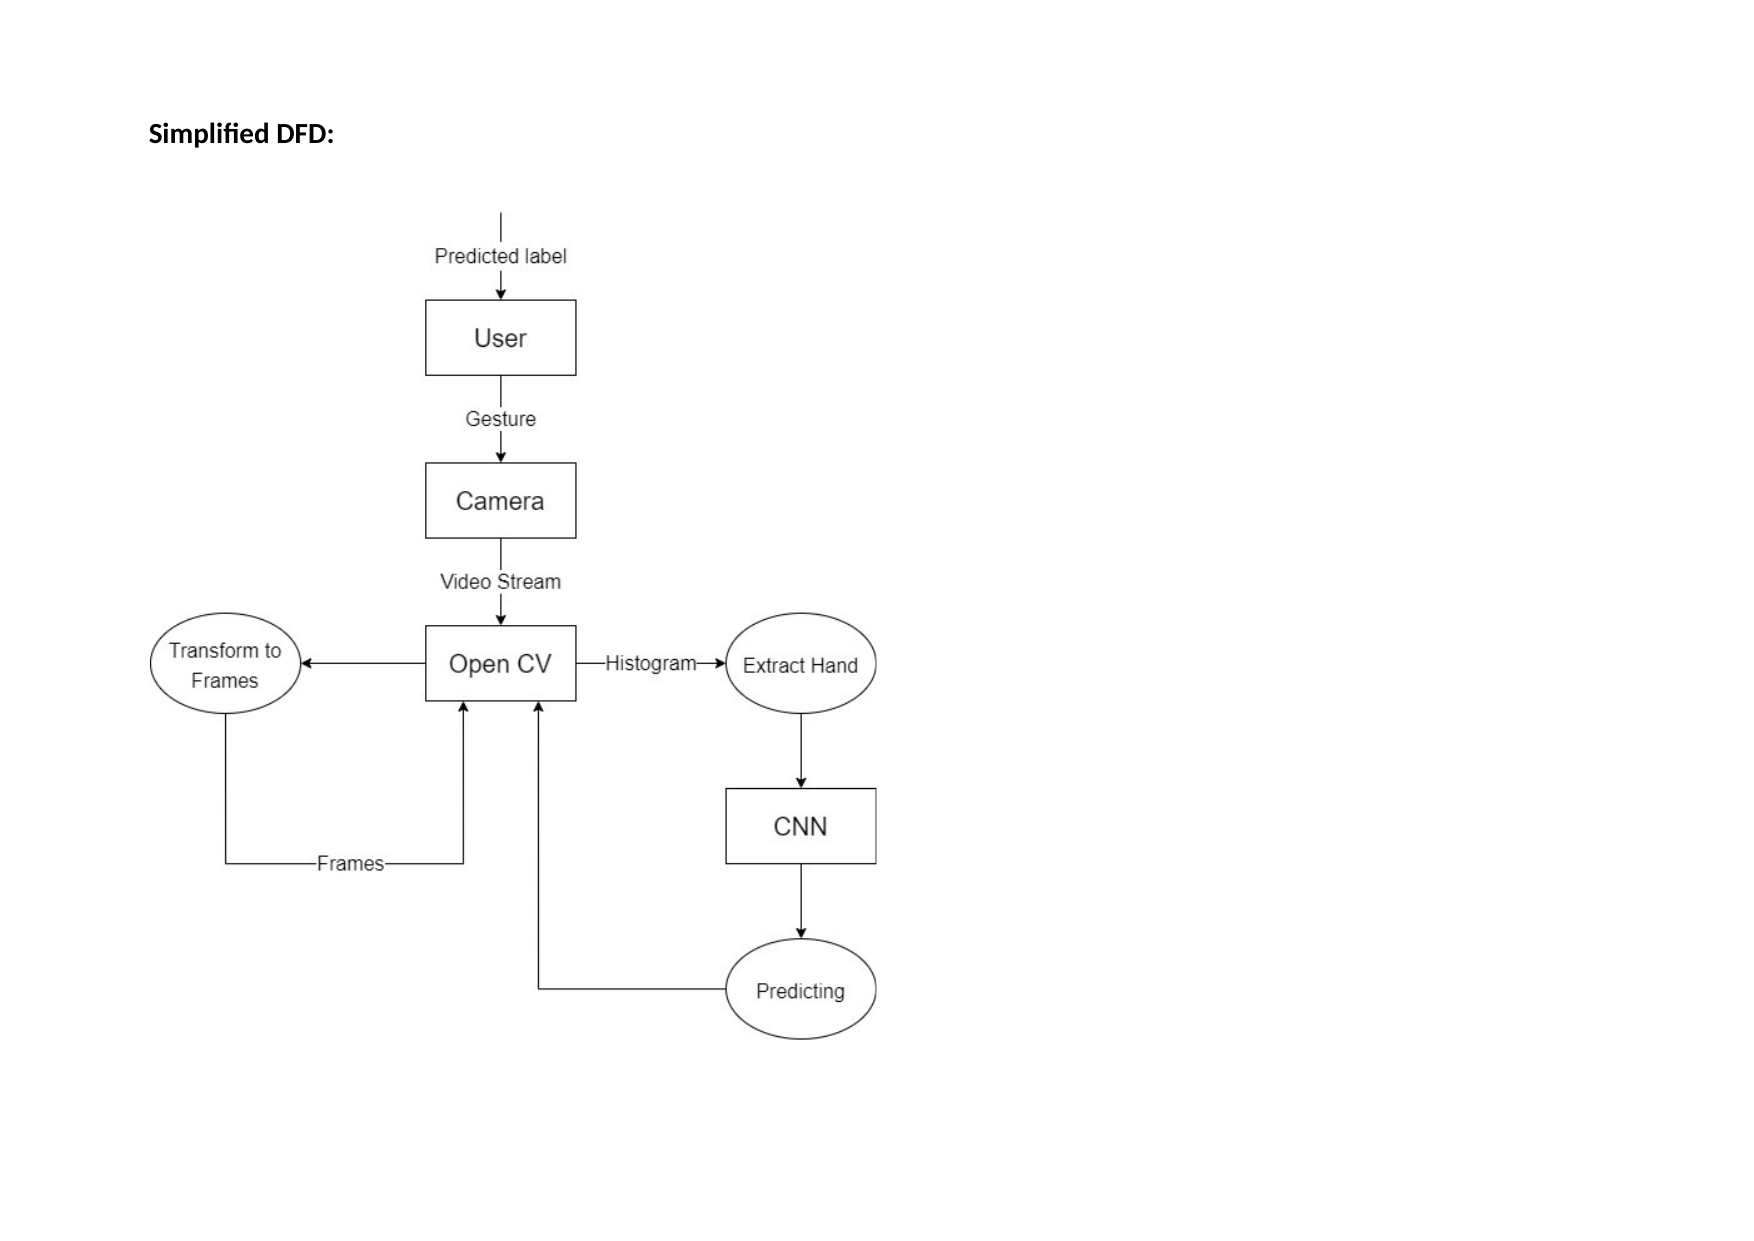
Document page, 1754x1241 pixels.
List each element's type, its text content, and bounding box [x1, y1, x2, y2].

text Simplified DFD: [148, 115, 1644, 151]
picture [150, 212, 877, 1041]
